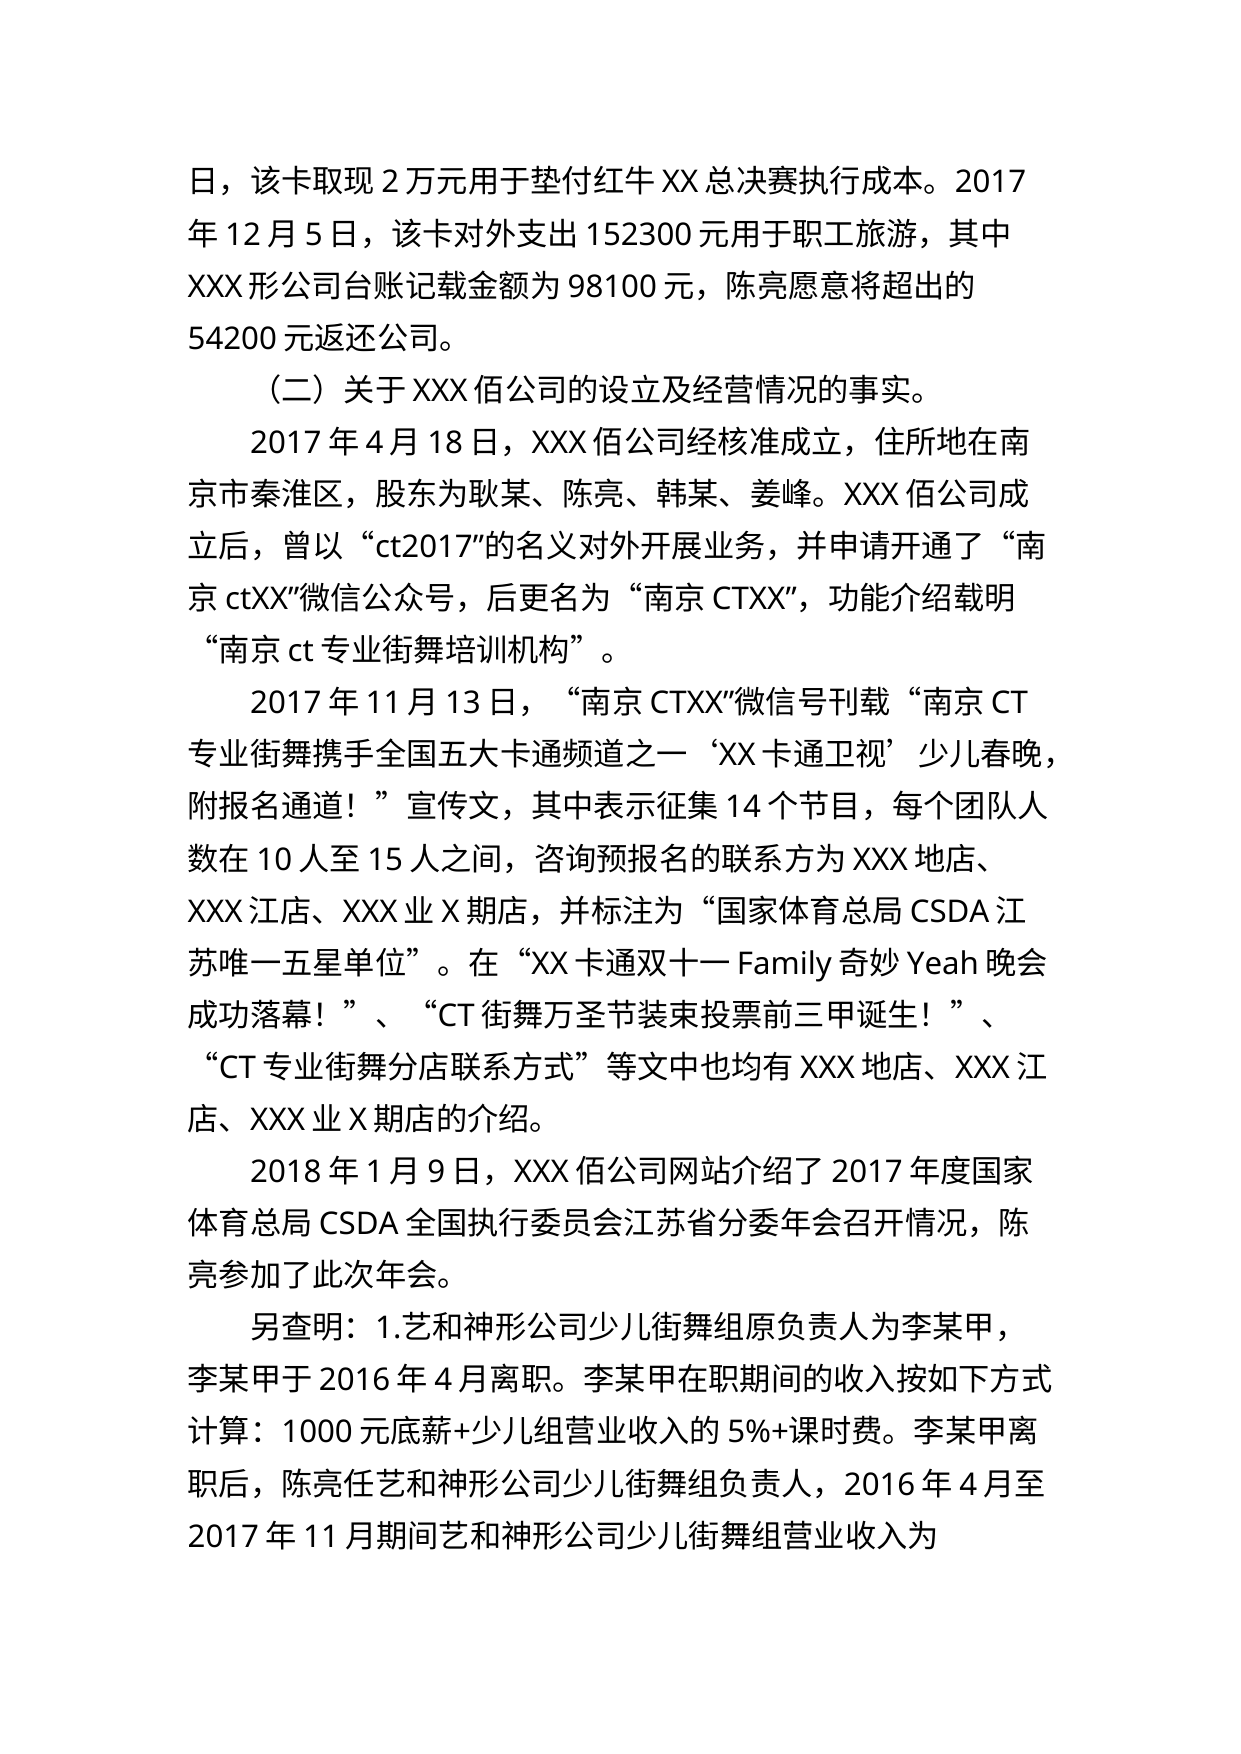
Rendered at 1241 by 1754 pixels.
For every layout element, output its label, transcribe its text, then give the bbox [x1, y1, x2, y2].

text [187, 150, 1053, 358]
text 2017年11月13日，“南京CTXX”微信号刊载“南京CT专业街舞携手全国五大卡通频道之一‘XX卡通卫视’少儿春晚，附报名通道！”宣传文，其中表示征集14个节目，每个团队人数在10人至15人之间，咨询预报名的联系方为XXX地店、XXX江店、XXX业X期店，并标注为“国家体育总局CSDA江苏唯一五星单位”。在“XX卡通双十一Family奇妙Yeah晚会成功落幕！”、“CT街舞万圣节装束投票前三甲诞生！”、“CT专业街舞分店联系方式”等文中也均有XXX地店、XXX江店、XXX业X期店的介绍。 [187, 671, 1053, 1139]
text （二）关于XXX佰公司的设立及经营情况的事实。 [187, 358, 1053, 410]
text 2018年1月9日，XXX佰公司网站介绍了2017年度国家体育总局CSDA全国执行委员会江苏省分委年会召开情况，陈亮参加了此次年会。 [187, 1139, 1053, 1296]
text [187, 1296, 1053, 1556]
text 2017年4月18日，XXX佰公司经核准成立，住所地在南京市秦淮区，股东为耿某、陈亮、韩某、姜峰。XXX佰公司成立后，曾以“ct2017”的名义对外开展业务，并申请开通了“南京ctXX”微信公众号，后更名为“南京CTXX”，功能介绍载明“南京ct专业街舞培训机构”。 [187, 410, 1053, 671]
